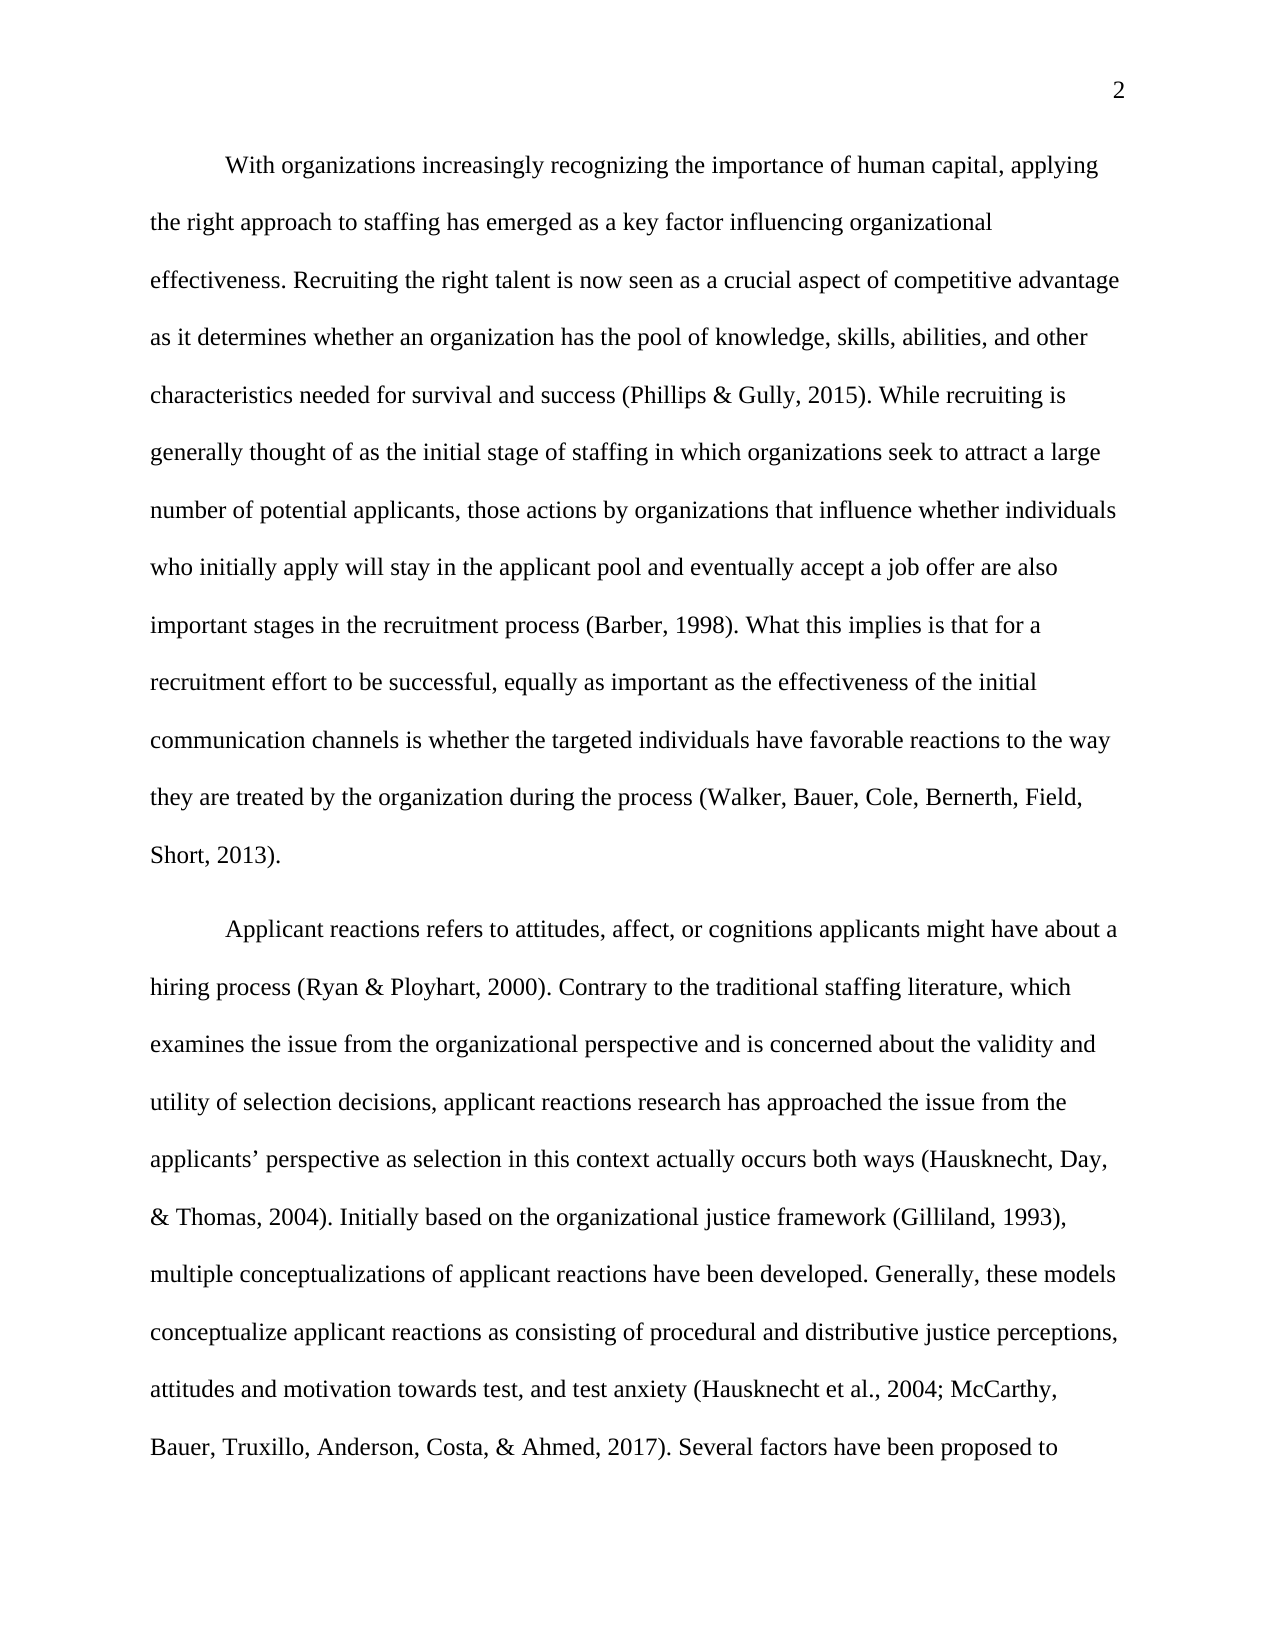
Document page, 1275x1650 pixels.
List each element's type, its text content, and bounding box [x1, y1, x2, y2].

text With organizations increasingly recognizing the importance of human capital, applying the right approach to staffing has emerged as a key factor influencing organizational effectiveness. Recruiting the right talent is now seen as a crucial aspect of competitive advantage as it determines whether an organization has the pool of knowledge, skills, abilities, and other characteristics needed for survival and success (Phillips & Gully, 2015). While recruiting is generally thought of as the initial stage of staffing in which organizations seek to attract a large number of potential applicants, those actions by organizations that influence whether individuals who initially apply will stay in the applicant pool and eventually accept a job offer are also important stages in the recruitment process (Barber, 1998). What this implies is that for a recruitment effort to be successful, equally as important as the effectiveness of the initial communication channels is whether the targeted individuals have favorable reactions to the way they are treated by the organization during the process (Walker, Bauer, Cole, Bernerth, Field, Short, 2013). [150, 150, 1125, 869]
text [150, 914, 1125, 1460]
